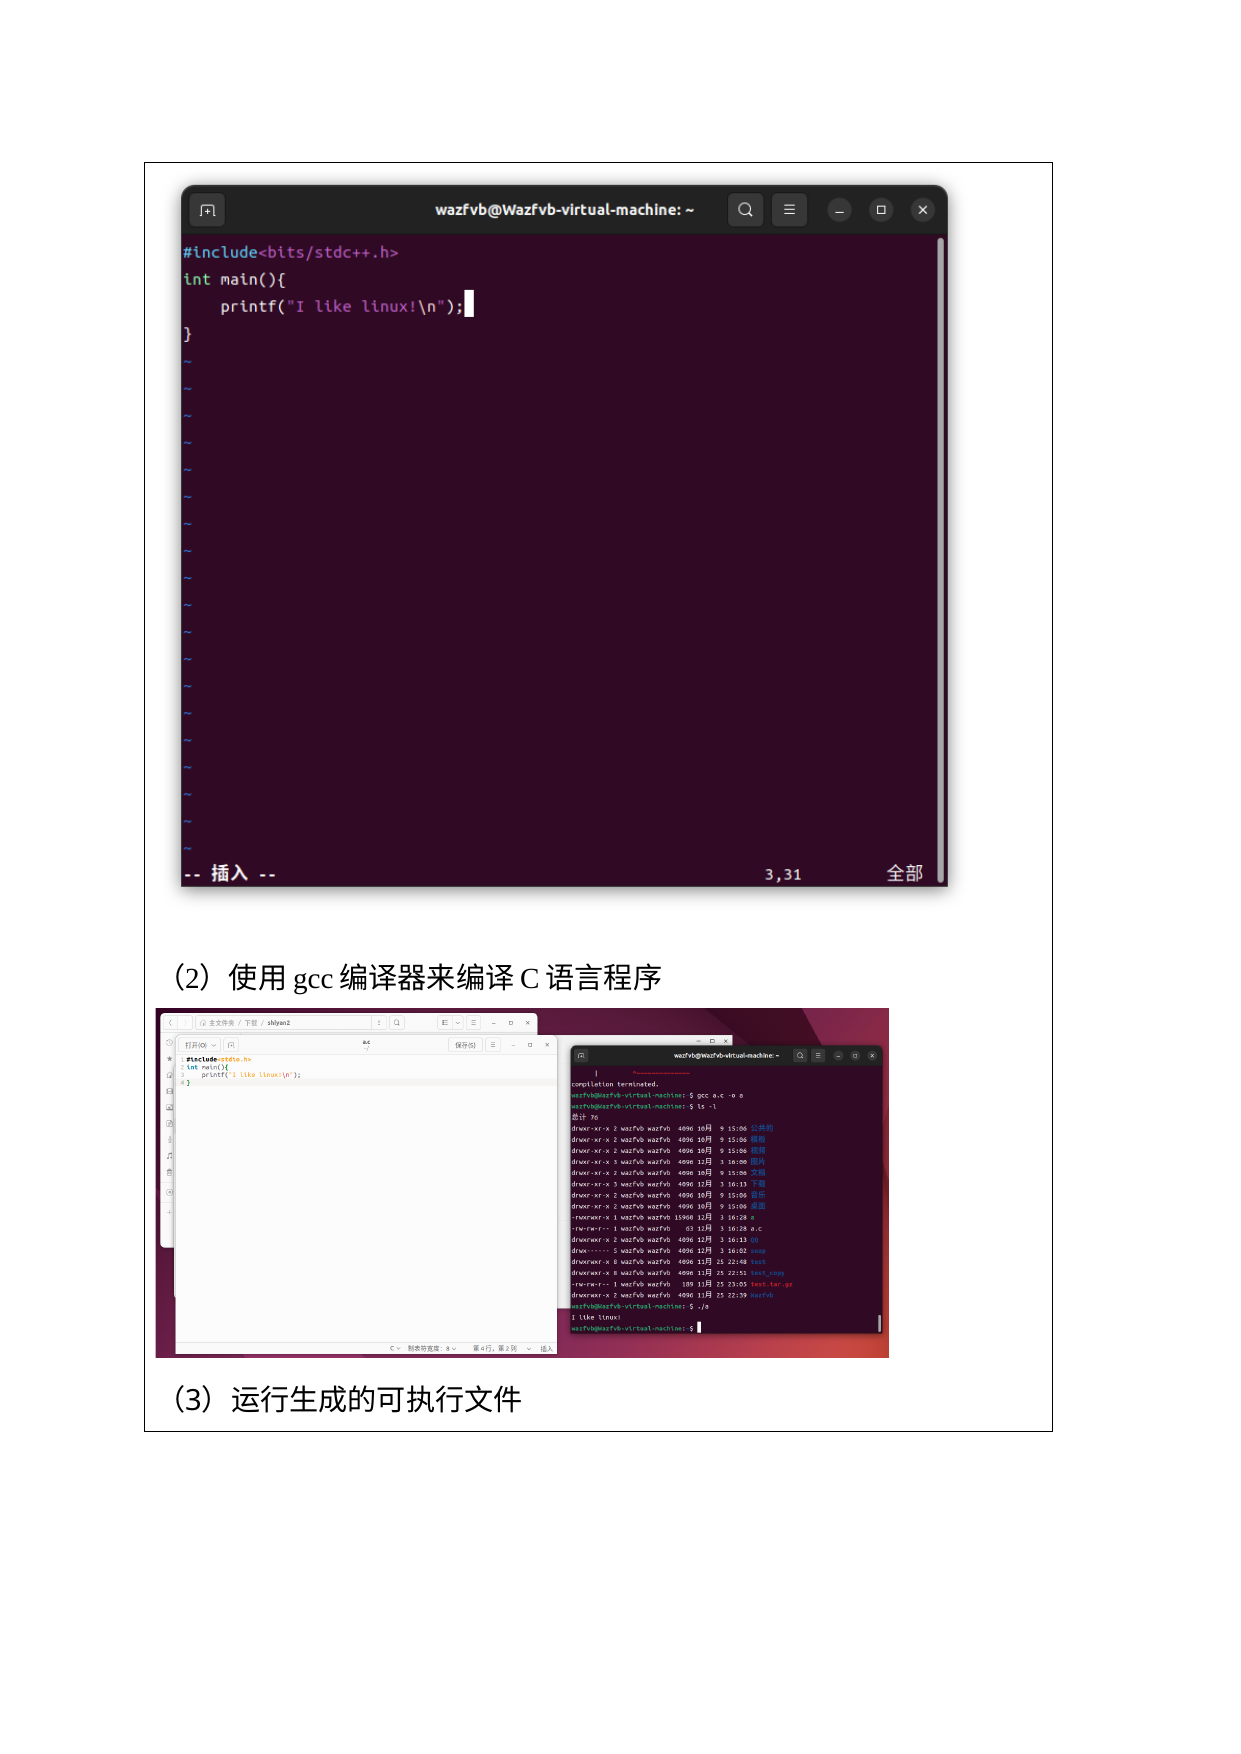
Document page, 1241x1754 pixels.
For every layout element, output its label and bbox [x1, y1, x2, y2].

picture [155, 1008, 889, 1358]
table_cell [145, 163, 1052, 1431]
picture [155, 162, 974, 916]
